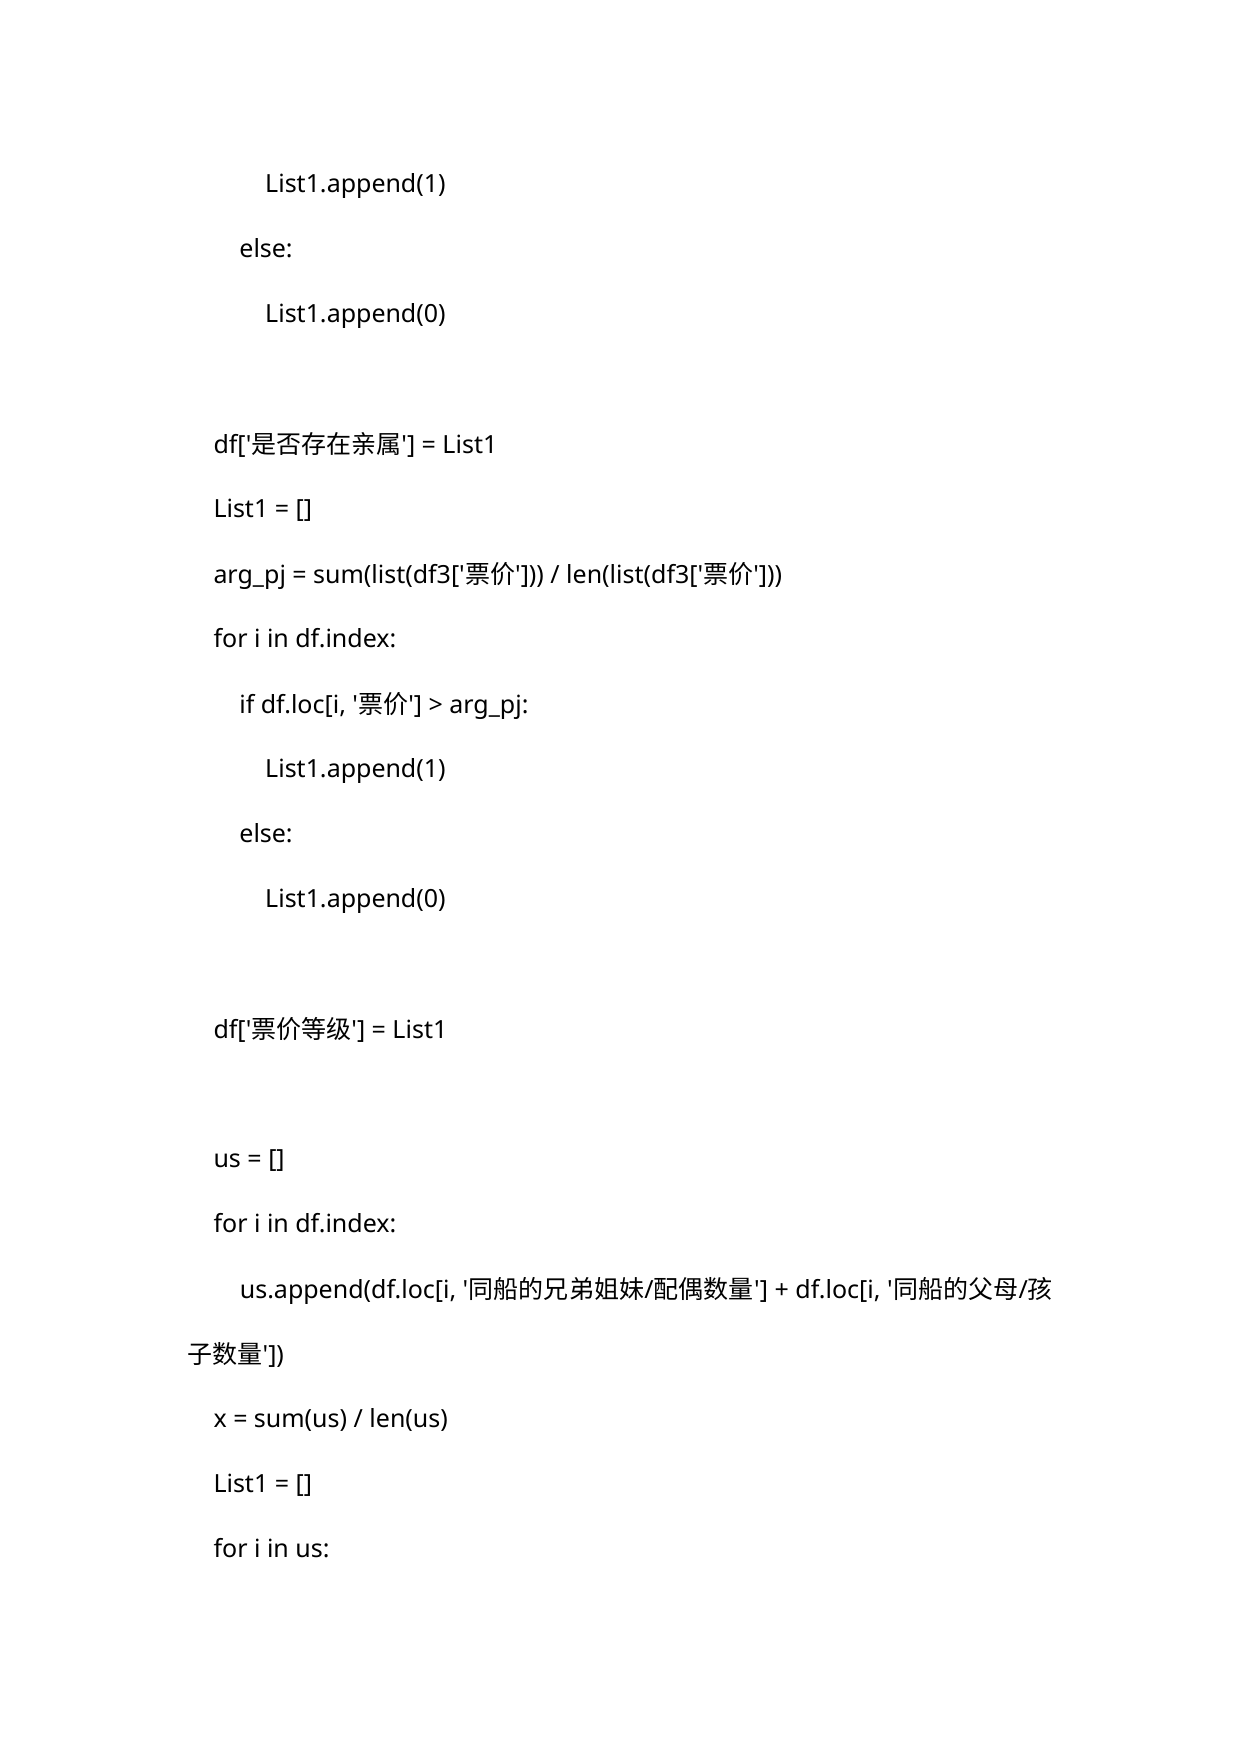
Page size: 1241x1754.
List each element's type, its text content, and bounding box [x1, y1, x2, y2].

text df['是否存在亲属'] = List1 [187, 410, 1053, 475]
text else: [187, 800, 1053, 865]
text List1.append(0) [187, 865, 1053, 930]
text List1.append(0) [187, 280, 1053, 345]
text x = sum(us) / len(us) [187, 1385, 1053, 1450]
text us.append(df.loc[i, '同船的兄弟姐妹/配偶数量'] + df.loc[i, '同船的父母/孩子数量']) [187, 1255, 1053, 1385]
text for i in us: [187, 1515, 1053, 1580]
text arg_pj = sum(list(df3['票价'])) / len(list(df3['票价'])) [187, 540, 1053, 605]
text us = [] [187, 1125, 1053, 1190]
text List1 = [] [187, 1450, 1053, 1515]
text for i in df.index: [187, 605, 1053, 670]
text for i in df.index: [187, 1190, 1053, 1255]
text if df.loc[i, '票价'] > arg_pj: [187, 670, 1053, 735]
text else: [187, 215, 1053, 280]
text List1.append(1) [187, 150, 1053, 215]
text df['票价等级'] = List1 [187, 995, 1053, 1060]
text List1 = [] [187, 475, 1053, 540]
text List1.append(1) [187, 735, 1053, 800]
